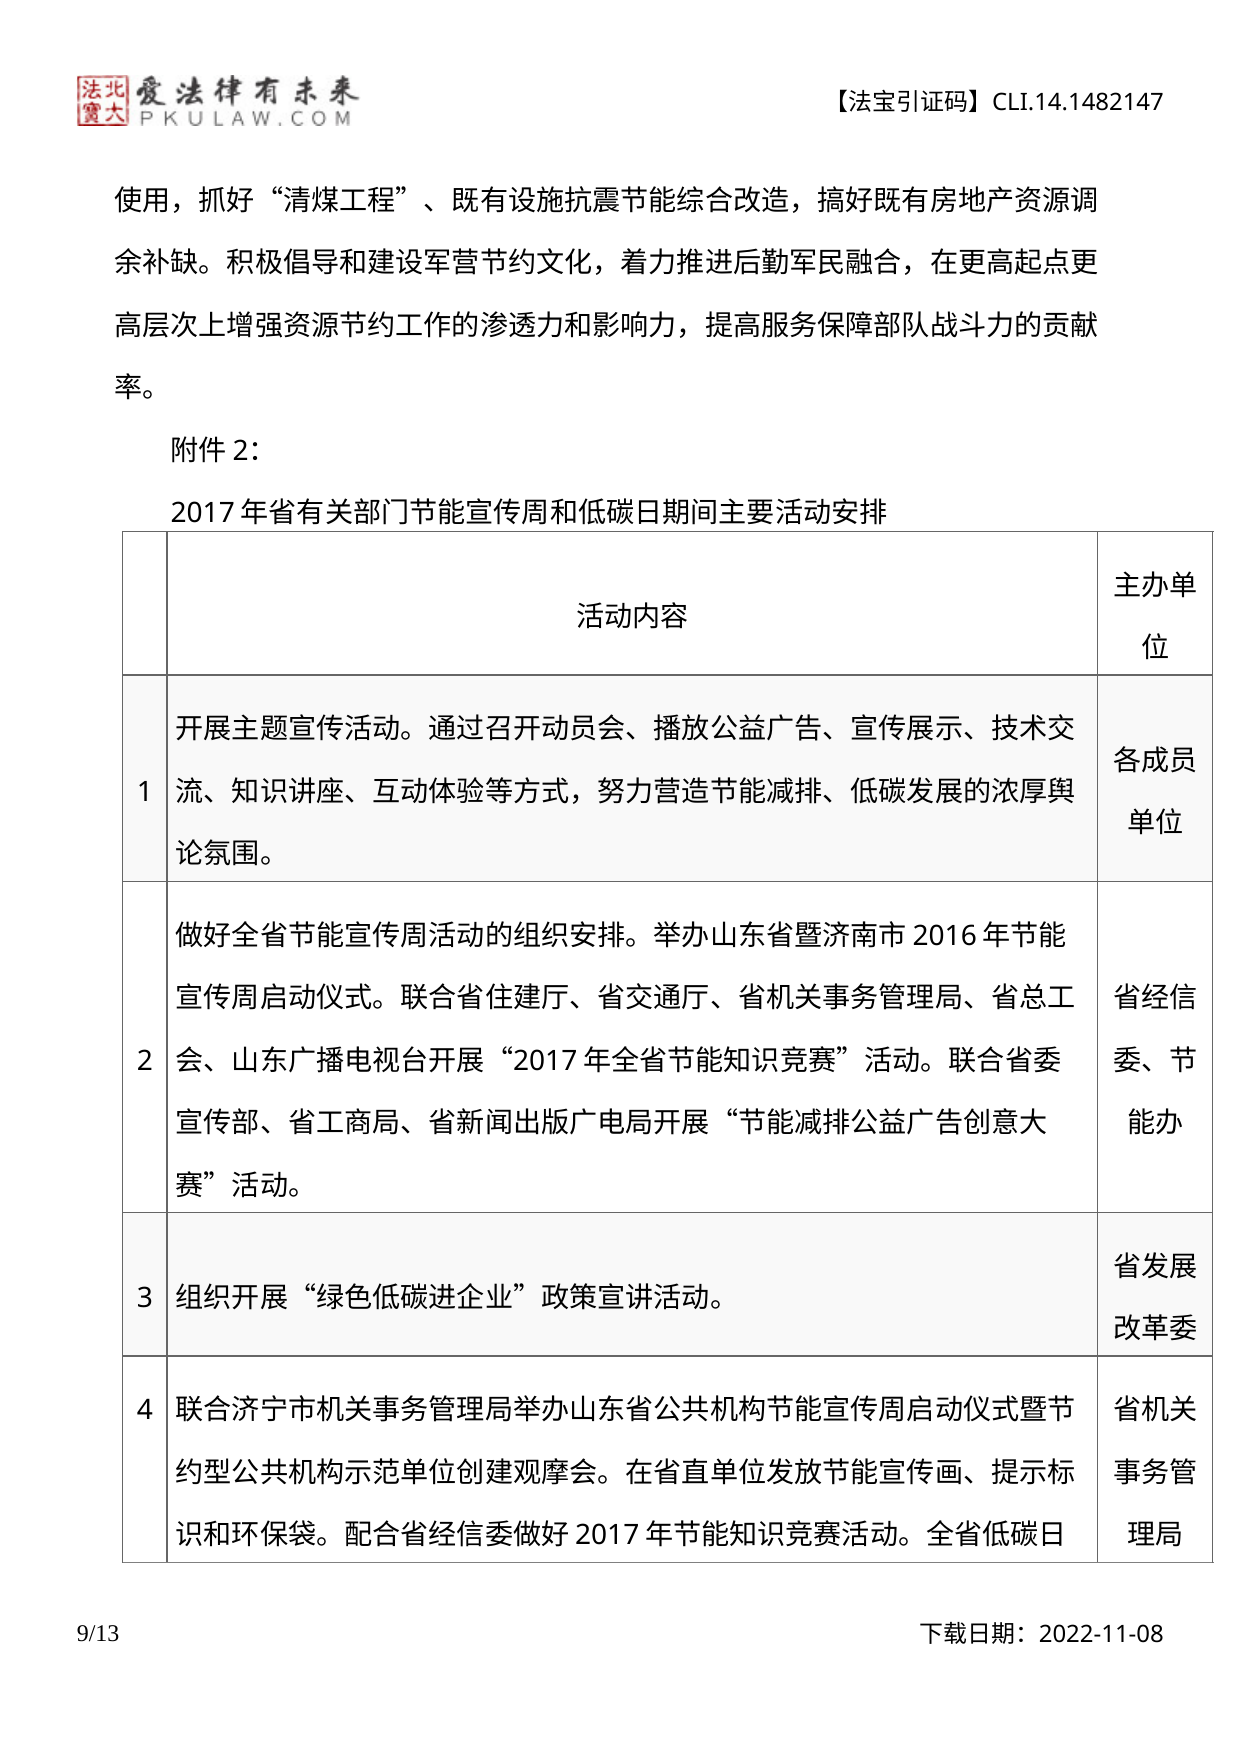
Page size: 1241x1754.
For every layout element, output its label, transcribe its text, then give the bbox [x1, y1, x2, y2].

table_cell 各成员单位 [1098, 676, 1212, 881]
table_cell 省发展改革委 [1098, 1213, 1212, 1355]
table_header 活动内容 [168, 532, 1097, 674]
table_cell 省机关事务管理局 [1098, 1357, 1212, 1561]
picture [76, 75, 361, 126]
table_cell 2 [123, 882, 166, 1212]
table_cell 开展主题宣传活动。通过召开动员会、播放公益广告、宣传展示、技术交流、知识讲座、互动体验等方式，努力营造节能减排、低碳发展的浓厚舆论氛围。 [168, 676, 1097, 881]
table_header [123, 532, 166, 674]
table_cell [168, 1357, 1097, 1561]
table_cell 组织开展“绿色低碳进企业”政策宣讲活动。 [168, 1213, 1097, 1355]
table_cell 做好全省节能宣传周活动的组织安排。举办山东省暨济南市2016年节能宣传周启动仪式。联合省住建厅、省交通厅、省机关事务管理局、省总工会、山东广播电视台开展“2017年全省节能知识竞赛”活动。联合省委宣传部、省工商局、省新闻出版广电局开展“节能减排公益广告创意大赛”活动。 [168, 882, 1097, 1212]
table_cell 4 [123, 1357, 166, 1561]
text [114, 156, 1126, 531]
table_cell 省经信委、节能办 [1098, 882, 1212, 1212]
table_header 主办单位 [1098, 532, 1212, 674]
table_cell 3 [123, 1213, 166, 1355]
table_cell 1 [123, 676, 166, 881]
